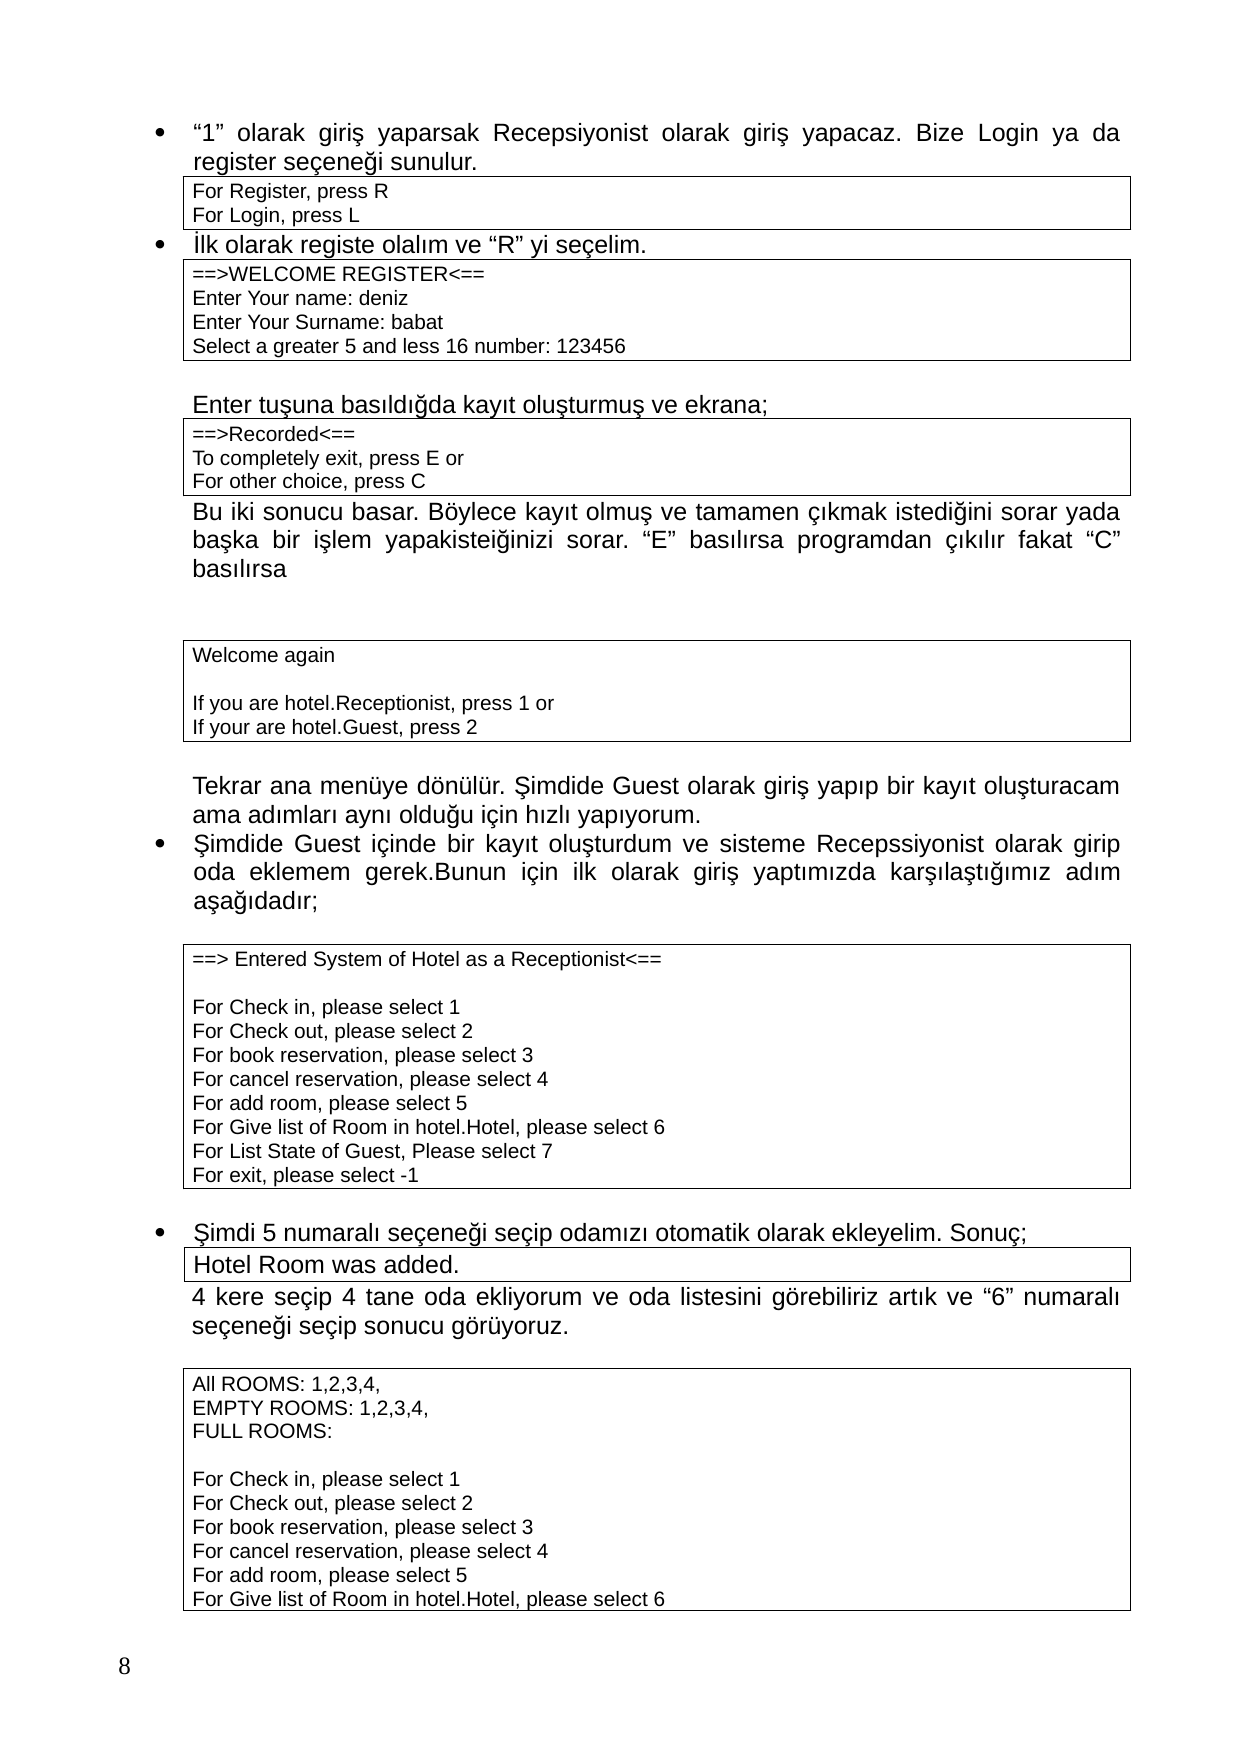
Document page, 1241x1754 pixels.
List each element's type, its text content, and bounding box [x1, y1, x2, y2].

list “1” olarak giriş yaparsak Recepsiyonist olarak giriş yapacaz. Bize Login ya da register seçeneği sunulur. [156, 118, 1122, 176]
text To completely exit, press E or [184, 442, 1130, 466]
text For add room, please select 5 [184, 1087, 1130, 1111]
text ==>WELCOME REGISTER<== [184, 260, 1130, 283]
text If you are hotel.Receptionist, press 1 or [184, 688, 1130, 712]
text EMPTY ROOMS: 1,2,3,4, [184, 1392, 1130, 1416]
text For Check out, please select 2 [184, 1488, 1130, 1512]
text ==> Entered System of Hotel as a Receptionist<== [184, 945, 1130, 971]
list Şimdide Guest içinde bir kayıt oluşturdum ve sisteme Recepssiyonist olarak girip oda eklemem gerek.Bunun için ilk olarak giriş yaptımızda karşılaştığımız adım aşağıdadır; [156, 828, 1122, 915]
text For add room, please select 5 [184, 1560, 1130, 1584]
text For Give list of Room in hotel.Hotel, please select 6 [184, 1584, 1130, 1610]
text If your are hotel.Guest, press 2 [184, 712, 1130, 741]
text All ROOMS: 1,2,3,4, [184, 1369, 1130, 1392]
text For other choice, press C [184, 466, 1130, 495]
text Bu iki sonucu basar. Böylece kayıt olmuş ve tamamen çıkmak istediğini sorar yada başka bir işlem yapakisteiğinizi sorar. “E” basılırsa programdan çıkılır fakat “C” basılırsa [192, 496, 1122, 583]
list Şimdi 5 numaralı seçeneği seçip odamızı otomatik olarak ekleyelim. Sonuç; [156, 1218, 1122, 1247]
text For Login, press L [184, 200, 1130, 229]
text For cancel reservation, please select 4 [184, 1063, 1130, 1087]
text Welcome again [184, 641, 1130, 667]
text For book reservation, please select 3 [184, 1039, 1130, 1063]
text For Give list of Room in hotel.Hotel, please select 6 [184, 1111, 1130, 1135]
text For Check in, please select 1 [184, 992, 1130, 1016]
text Tekrar ana menüye dönülür. Şimdide Guest olarak giriş yapıp bir kayıt oluşturacam ama adımları aynı olduğu için hızlı yapıyorum. [192, 771, 1122, 828]
text Select a greater 5 and less 16 number: 123456 [184, 331, 1130, 360]
text For List State of Guest, Please select 7 [184, 1135, 1130, 1159]
text FULL ROOMS: [184, 1416, 1130, 1443]
text Enter Your Surname: babat [184, 307, 1130, 331]
text 4 kere seçip 4 tane oda ekliyorum ve oda listesini görebiliriz artık ve “6” numaralı seçeneği seçip sonucu görüyoruz. [192, 1282, 1122, 1339]
text For book reservation, please select 3 [184, 1512, 1130, 1536]
text Enter Your name: deniz [184, 283, 1130, 307]
text Hotel Room was added. [185, 1248, 1130, 1281]
text For Check in, please select 1 [184, 1464, 1130, 1488]
text Enter tuşuna basıldığda kayıt oluşturmuş ve ekrana; [118, 389, 1122, 418]
text For Check out, please select 2 [184, 1016, 1130, 1039]
list İlk olarak registe olalım ve “R” yi seçelim. [156, 230, 1122, 259]
text For exit, please select -1 [184, 1159, 1130, 1188]
text For cancel reservation, please select 4 [184, 1536, 1130, 1560]
text ==>Recorded<== [184, 419, 1130, 442]
text For Register, press R [184, 177, 1130, 200]
